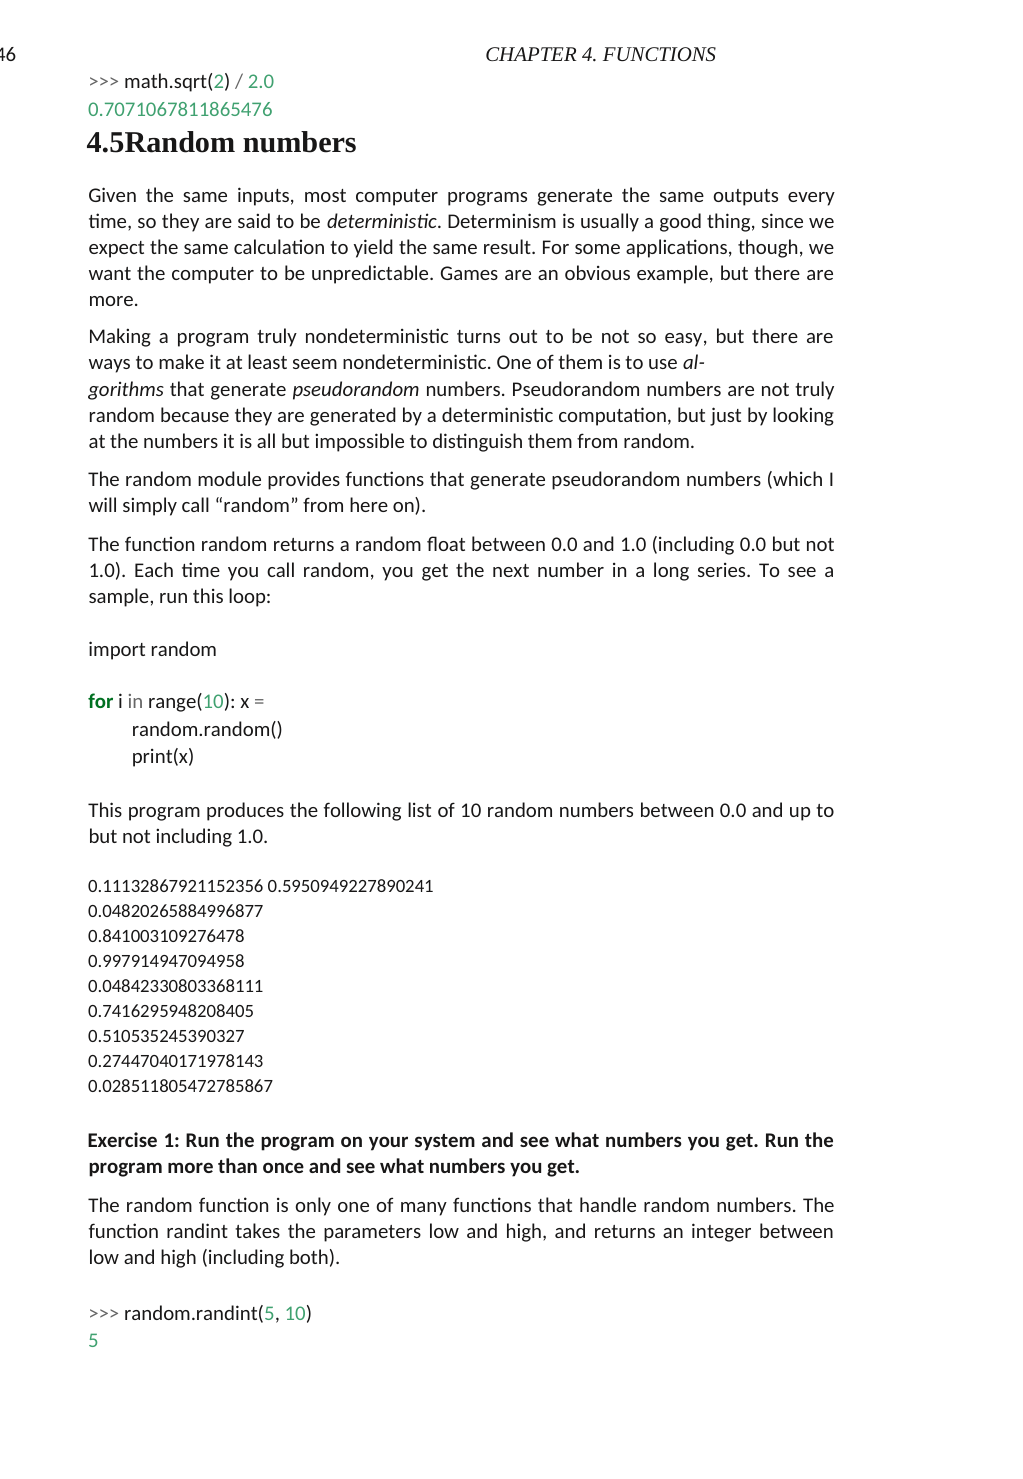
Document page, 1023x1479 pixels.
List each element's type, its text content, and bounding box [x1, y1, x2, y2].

text 0.27447040171978143 [88, 1049, 837, 1072]
text Given the same inputs, most computer programs generate the same outputs every time, so they are said to be deterministic. Determinism is usually a good thing, since we expect the same calculation to yield the same result. For some applications, though, we want the computer to be unpredictable. Games are an obvious example, but there are more. [88, 182, 836, 312]
text gorithms that generate pseudorandom numbers. Pseudorandom numbers are not truly random because they are generated by a deterministic computation, but just by looking at the numbers it is all but impossible to distinguish them from random. [88, 376, 836, 453]
text 0.028511805472785867 [88, 1074, 837, 1097]
text 0.11132867921152356 0.5950949227890241 [88, 874, 455, 897]
text Making a program truly nondeterministic turns out to be not so easy, but there are ways to make it at least seem nondeterministic. One of them is to use al- [88, 323, 836, 374]
text The random module provides functions that generate pseudorandom numbers (which I will simply call “random” from here on). [88, 466, 836, 518]
text 0.04842330803368111 [88, 974, 837, 997]
text 0.997914947094958 [88, 949, 837, 972]
text 0.510535245390327 [88, 1024, 837, 1047]
text Exercise 1: Run the program on your system and see what numbers you get. Run the program more than once and see what numbers you get. [87, 1127, 836, 1179]
text This program produces the following list of 10 random numbers between 0.0 and up to but not including 1.0. [88, 797, 836, 848]
text 0.841003109276478 [88, 924, 837, 947]
text 5 [88, 1328, 837, 1353]
text 0.04820265884996877 [88, 899, 837, 922]
text import random [88, 636, 837, 662]
subtitle 4.5 Random numbers [86, 124, 837, 159]
text >>> math.sqrt(2) / 2.0 [88, 68, 837, 93]
text The function random returns a random float between 0.0 and 1.0 (including 0.0 but not 1.0). Each time you call random, you get the next number in a long series. To see a sample, run this loop: [88, 531, 836, 608]
text >>> random.randint(5, 10) [88, 1300, 837, 1325]
text for i in range(10): x = random.random() print(x) [88, 689, 343, 769]
text The random function is only one of many functions that handle random numbers. The function randint takes the parameters low and high, and returns an integer between low and high (including both). [88, 1192, 836, 1269]
text 0.7416295948208405 [88, 999, 837, 1022]
text 0.7071067811865476 [88, 96, 837, 121]
